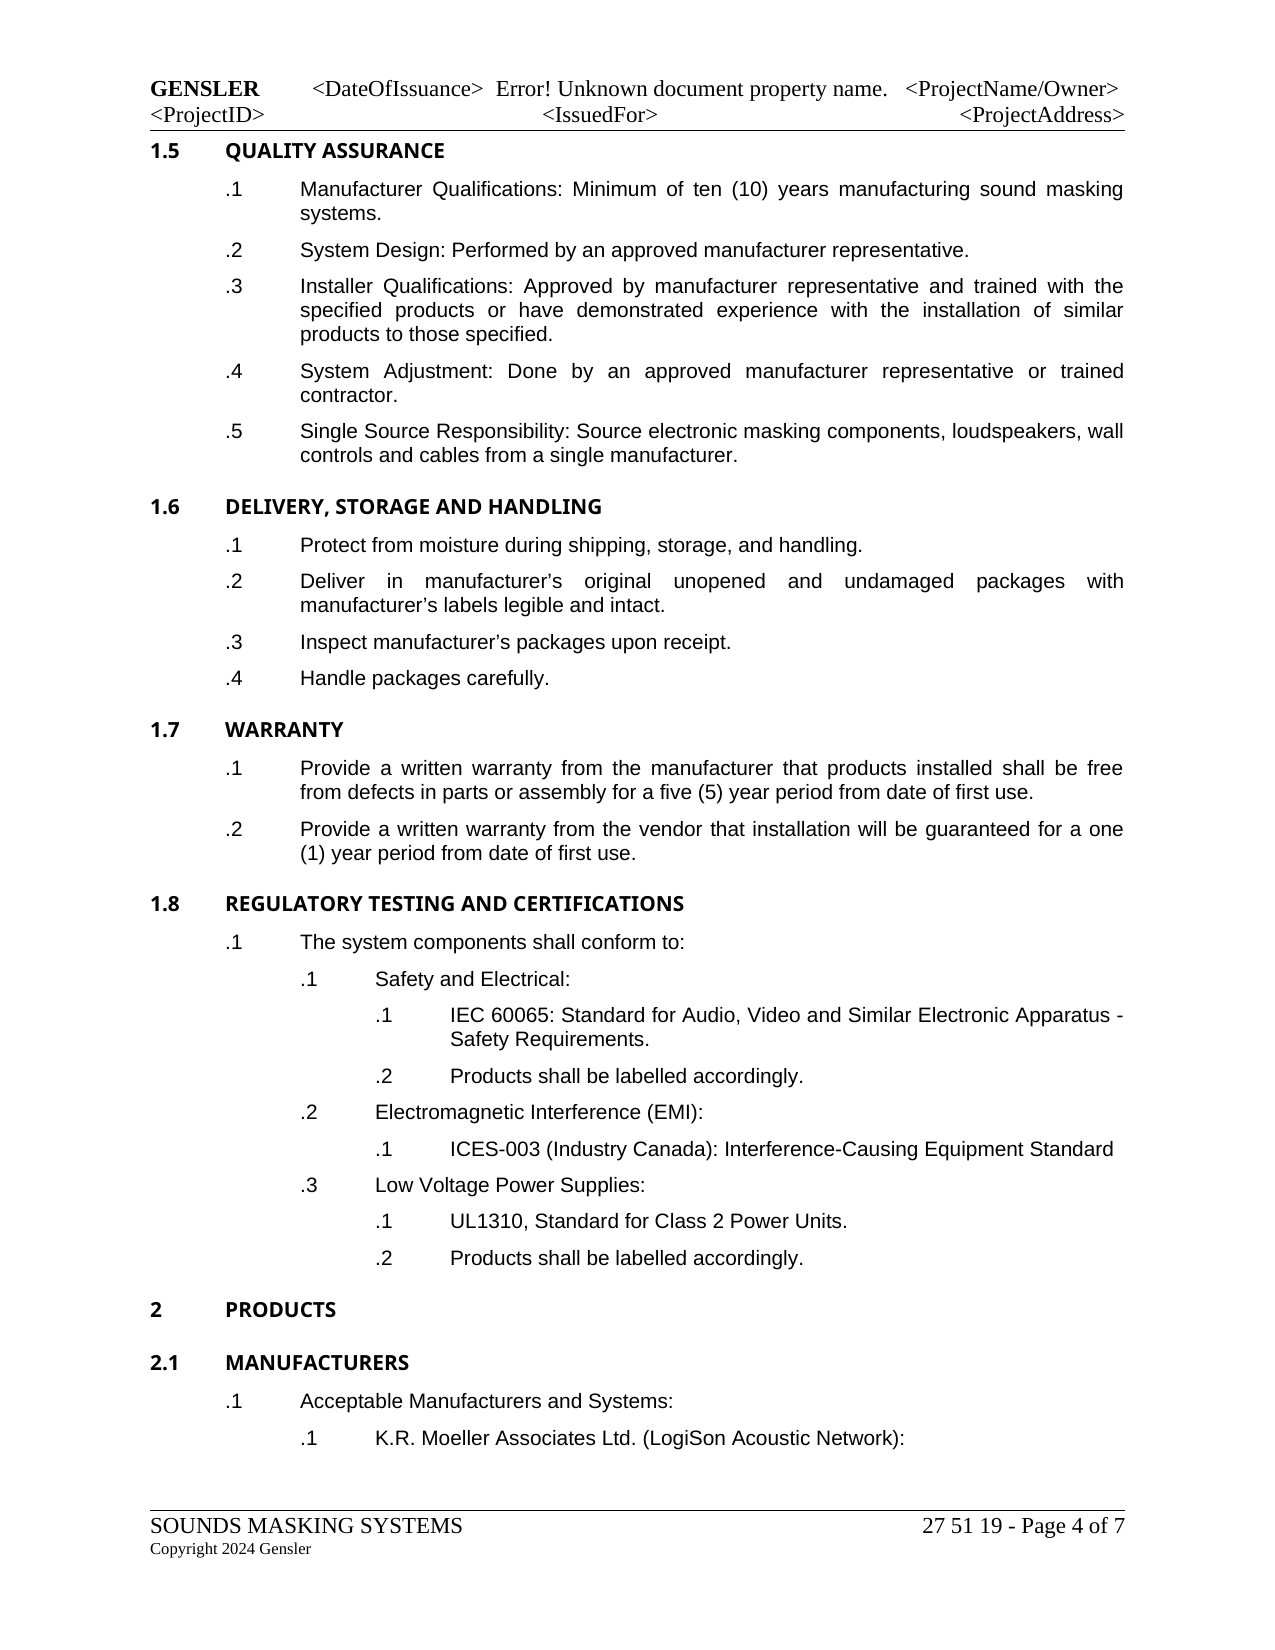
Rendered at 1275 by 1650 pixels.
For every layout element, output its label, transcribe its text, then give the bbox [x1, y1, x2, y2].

list The system components shall conform to: [225, 930, 1125, 954]
list WARRANTY [150, 715, 1125, 743]
list Handle packages carefully. [225, 666, 1125, 690]
list Products shall be labelled accordingly. [375, 1063, 1125, 1087]
list Manufacturer Qualifications: Minimum of ten (10) years manufacturing sound masking systems. [225, 177, 1125, 225]
list Inspect manufacturer’s packages upon receipt. [225, 629, 1125, 653]
list IEC 60065: Standard for Audio, Video and Similar Electronic Apparatus - Safety Requirements. [375, 1003, 1125, 1051]
list DELIVERY, STORAGE AND HANDLING [150, 492, 1125, 520]
list Safety and Electrical: [300, 967, 1125, 991]
list Provide a written warranty from the vendor that installation will be guaranteed for a one (1) year period from date of first use. [225, 816, 1125, 864]
list Low Voltage Power Supplies: [300, 1173, 1125, 1197]
list Installer Qualifications: Approved by manufacturer representative and trained with the specified products or have demonstrated experience with the installation of similar products to those specified. [225, 274, 1125, 346]
list Deliver in manufacturer’s original unopened and undamaged packages with manufacturer’s labels legible and intact. [225, 569, 1125, 617]
list ICES-003 (Industry Canada): Interference-Causing Equipment Standard [375, 1136, 1125, 1160]
list REGULATORY TESTING AND CERTIFICATIONS [150, 889, 1125, 918]
list MANUFACTURERS [150, 1348, 1125, 1377]
list Products shall be labelled accordingly. [375, 1246, 1125, 1270]
list System Design: Performed by an approved manufacturer representative. [225, 238, 1125, 262]
list Single Source Responsibility: Source electronic masking components, loudspeakers, wall controls and cables from a single manufacturer. [225, 419, 1125, 467]
list Provide a written warranty from the manufacturer that products installed shall be free from defects in parts or assembly for a five (5) year period from date of first use. [225, 756, 1125, 804]
list Products [150, 1295, 1125, 1323]
list Electromagnetic Interference (EMI): [300, 1100, 1125, 1124]
list Protect from moisture during shipping, storage, and handling. [225, 533, 1125, 557]
list Acceptable Manufacturers and Systems: [225, 1389, 1125, 1413]
list UL1310, Standard for Class 2 Power Units. [375, 1209, 1125, 1233]
list System Adjustment: Done by an approved manufacturer representative or trained contractor. [225, 358, 1125, 406]
list QUALITY ASSURANCE [150, 136, 1125, 165]
list K.R. Moeller Associates Ltd. (LogiSon Acoustic Network): [300, 1426, 1125, 1449]
